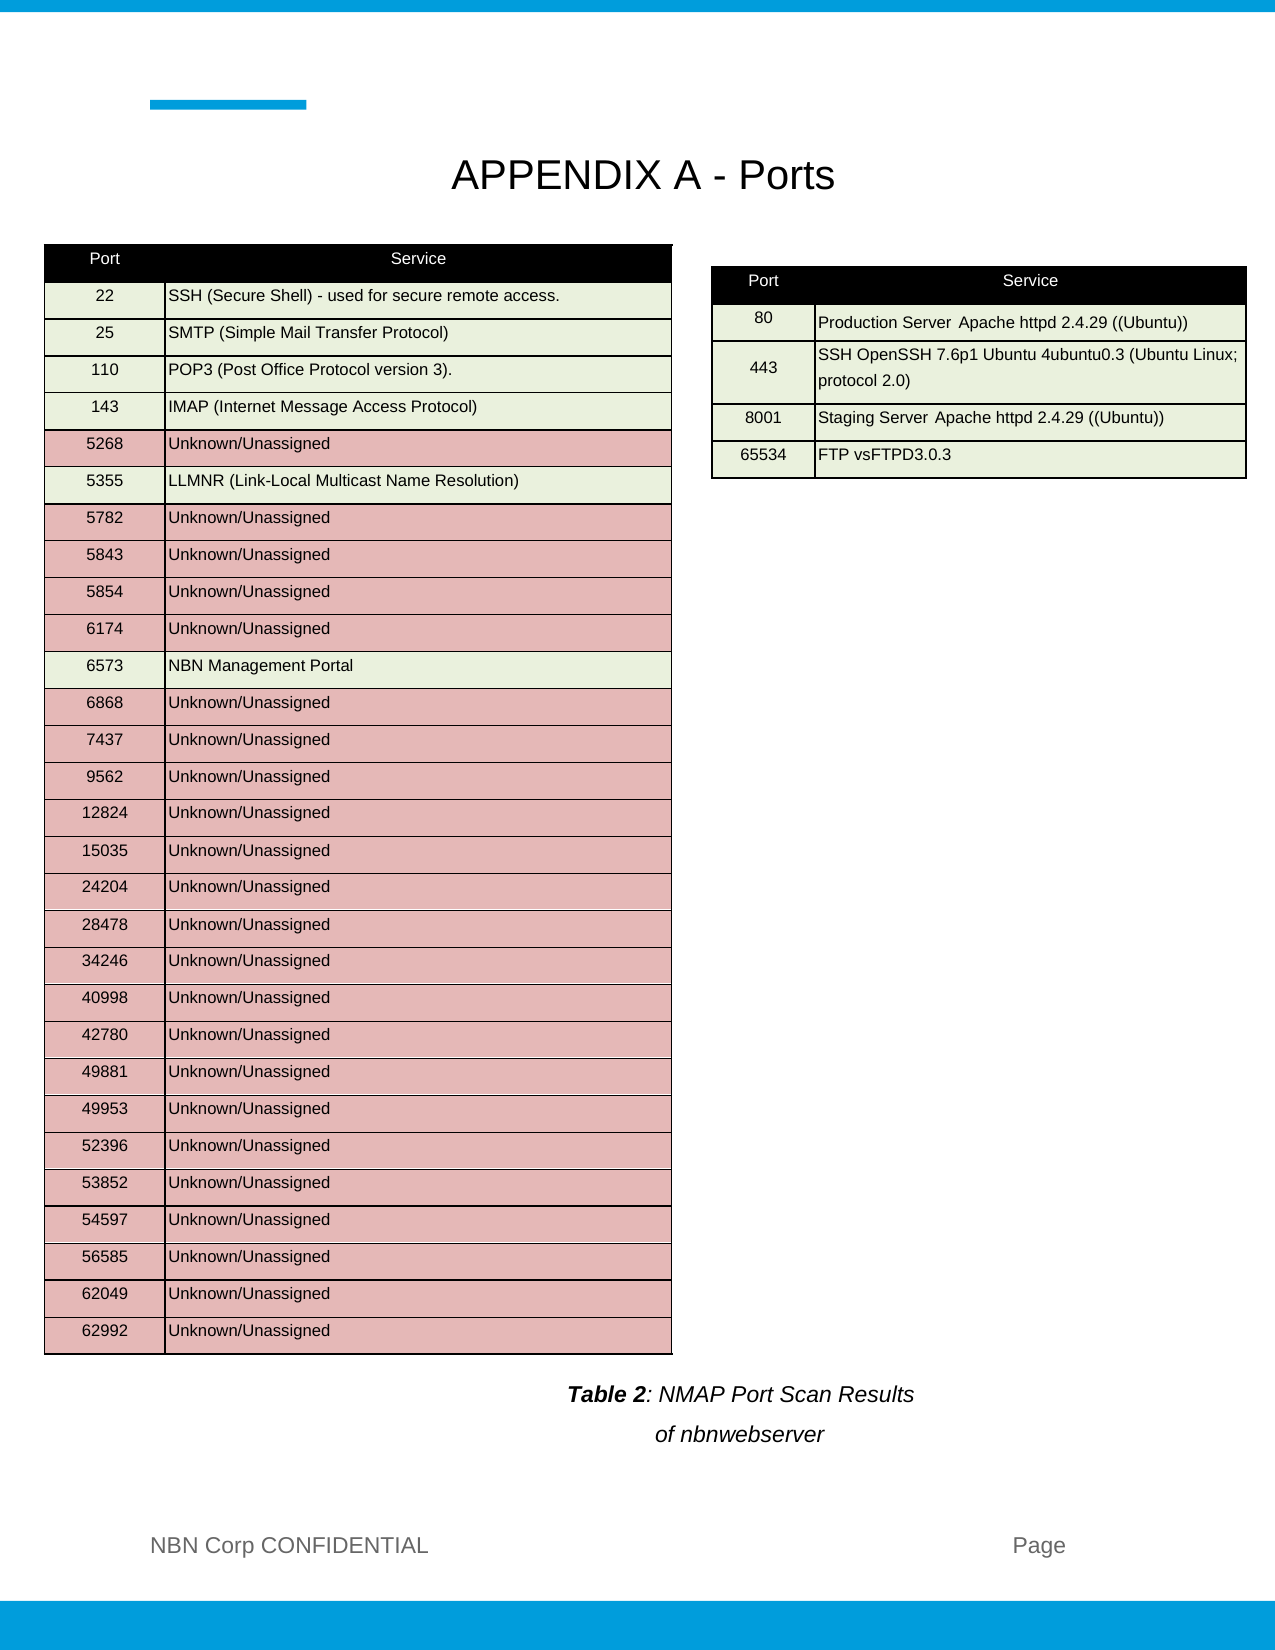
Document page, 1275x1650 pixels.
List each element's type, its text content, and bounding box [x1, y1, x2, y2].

table_cell 80 [713, 305, 814, 340]
table_cell 15035 [45, 837, 164, 873]
table_cell Unknown/Unassigned [166, 985, 671, 1021]
table_cell Unknown/Unassigned [166, 837, 671, 873]
table_cell LLMNR (Link-Local Multicast Name Resolution) [166, 467, 671, 503]
table_cell 5854 [45, 578, 164, 614]
table_cell 52396 [45, 1133, 164, 1168]
table_cell Unknown/Unassigned [166, 689, 671, 725]
table_cell 62049 [45, 1281, 164, 1316]
table_cell SMTP (Simple Mail Transfer Protocol) [166, 320, 671, 355]
subtitle APPENDIX A - Ports [150, 150, 1125, 198]
table_cell SSH OpenSSH 7.6p1 Ubuntu 4ubuntu0.3 (Ubuntu Linux; protocol 2.0) [816, 342, 1245, 403]
table_cell 42780 [45, 1022, 164, 1057]
table_cell Staging Server Apache httpd 2.4.29 ((Ubuntu)) [816, 405, 1245, 440]
table_cell Unknown/Unassigned [166, 578, 671, 614]
table_cell Unknown/Unassigned [166, 1244, 671, 1279]
table_cell 5782 [45, 505, 164, 540]
table_cell 110 [45, 357, 164, 392]
table_cell 34246 [45, 948, 164, 983]
table_cell 65534 [713, 442, 814, 477]
table_cell FTP vsFTPD3.0.3 [816, 442, 1245, 477]
table_cell 28478 [45, 911, 164, 947]
table_cell 9562 [45, 763, 164, 799]
table_cell 443 [713, 342, 814, 403]
table_cell 7437 [45, 726, 164, 762]
table_cell 143 [45, 393, 164, 429]
table_cell 25 [45, 320, 164, 355]
table_cell Unknown/Unassigned [166, 1133, 671, 1168]
table_cell 54597 [45, 1207, 164, 1242]
table_cell Unknown/Unassigned [166, 1096, 671, 1131]
table_cell 49881 [45, 1059, 164, 1094]
table_cell NBN Management Portal [166, 652, 671, 688]
table_cell 6868 [45, 689, 164, 725]
table_header Service [816, 268, 1245, 303]
table_cell 8001 [713, 405, 814, 440]
table_cell Production Server Apache httpd 2.4.29 ((Ubuntu)) [816, 305, 1245, 340]
table_cell Unknown/Unassigned [166, 1318, 671, 1353]
table_cell Unknown/Unassigned [166, 1059, 671, 1094]
table_cell Unknown/Unassigned [166, 726, 671, 762]
table_cell POP3 (Post Office Protocol version 3). [166, 357, 671, 392]
table_header Port [713, 268, 814, 303]
table_cell 5268 [45, 431, 164, 466]
table_cell 24204 [45, 874, 164, 909]
table_header Service [166, 246, 671, 281]
table_cell 22 [45, 283, 164, 318]
table_cell Unknown/Unassigned [166, 800, 671, 836]
table_cell 56585 [45, 1244, 164, 1279]
table_cell 49953 [45, 1096, 164, 1131]
table_header Port [45, 246, 164, 281]
table_cell 53852 [45, 1170, 164, 1205]
table_cell Unknown/Unassigned [166, 541, 671, 577]
text Table 2: NMAP Port Scan Results [150, 274, 1256, 1407]
table_cell Unknown/Unassigned [166, 911, 671, 947]
table_cell 62992 [45, 1318, 164, 1353]
table_cell Unknown/Unassigned [166, 874, 671, 909]
table_cell 6573 [45, 652, 164, 688]
table_cell SSH (Secure Shell) - used for secure remote access. [166, 283, 671, 318]
table_cell Unknown/Unassigned [166, 615, 671, 651]
table_cell 40998 [45, 985, 164, 1021]
table_cell Unknown/Unassigned [166, 763, 671, 799]
text of nbnwebserver [150, 1421, 1256, 1447]
table_cell Unknown/Unassigned [166, 431, 671, 466]
table_cell 6174 [45, 615, 164, 651]
table_cell 5843 [45, 541, 164, 577]
table_cell Unknown/Unassigned [166, 1170, 671, 1205]
table_cell Unknown/Unassigned [166, 505, 671, 540]
table_cell 5355 [45, 467, 164, 503]
table_cell Unknown/Unassigned [166, 1207, 671, 1242]
table_cell 12824 [45, 800, 164, 836]
table_cell Unknown/Unassigned [166, 1281, 671, 1316]
table_cell Unknown/Unassigned [166, 1022, 671, 1057]
table_cell IMAP (Internet Message Access Protocol) [166, 393, 671, 429]
table_cell Unknown/Unassigned [166, 948, 671, 983]
